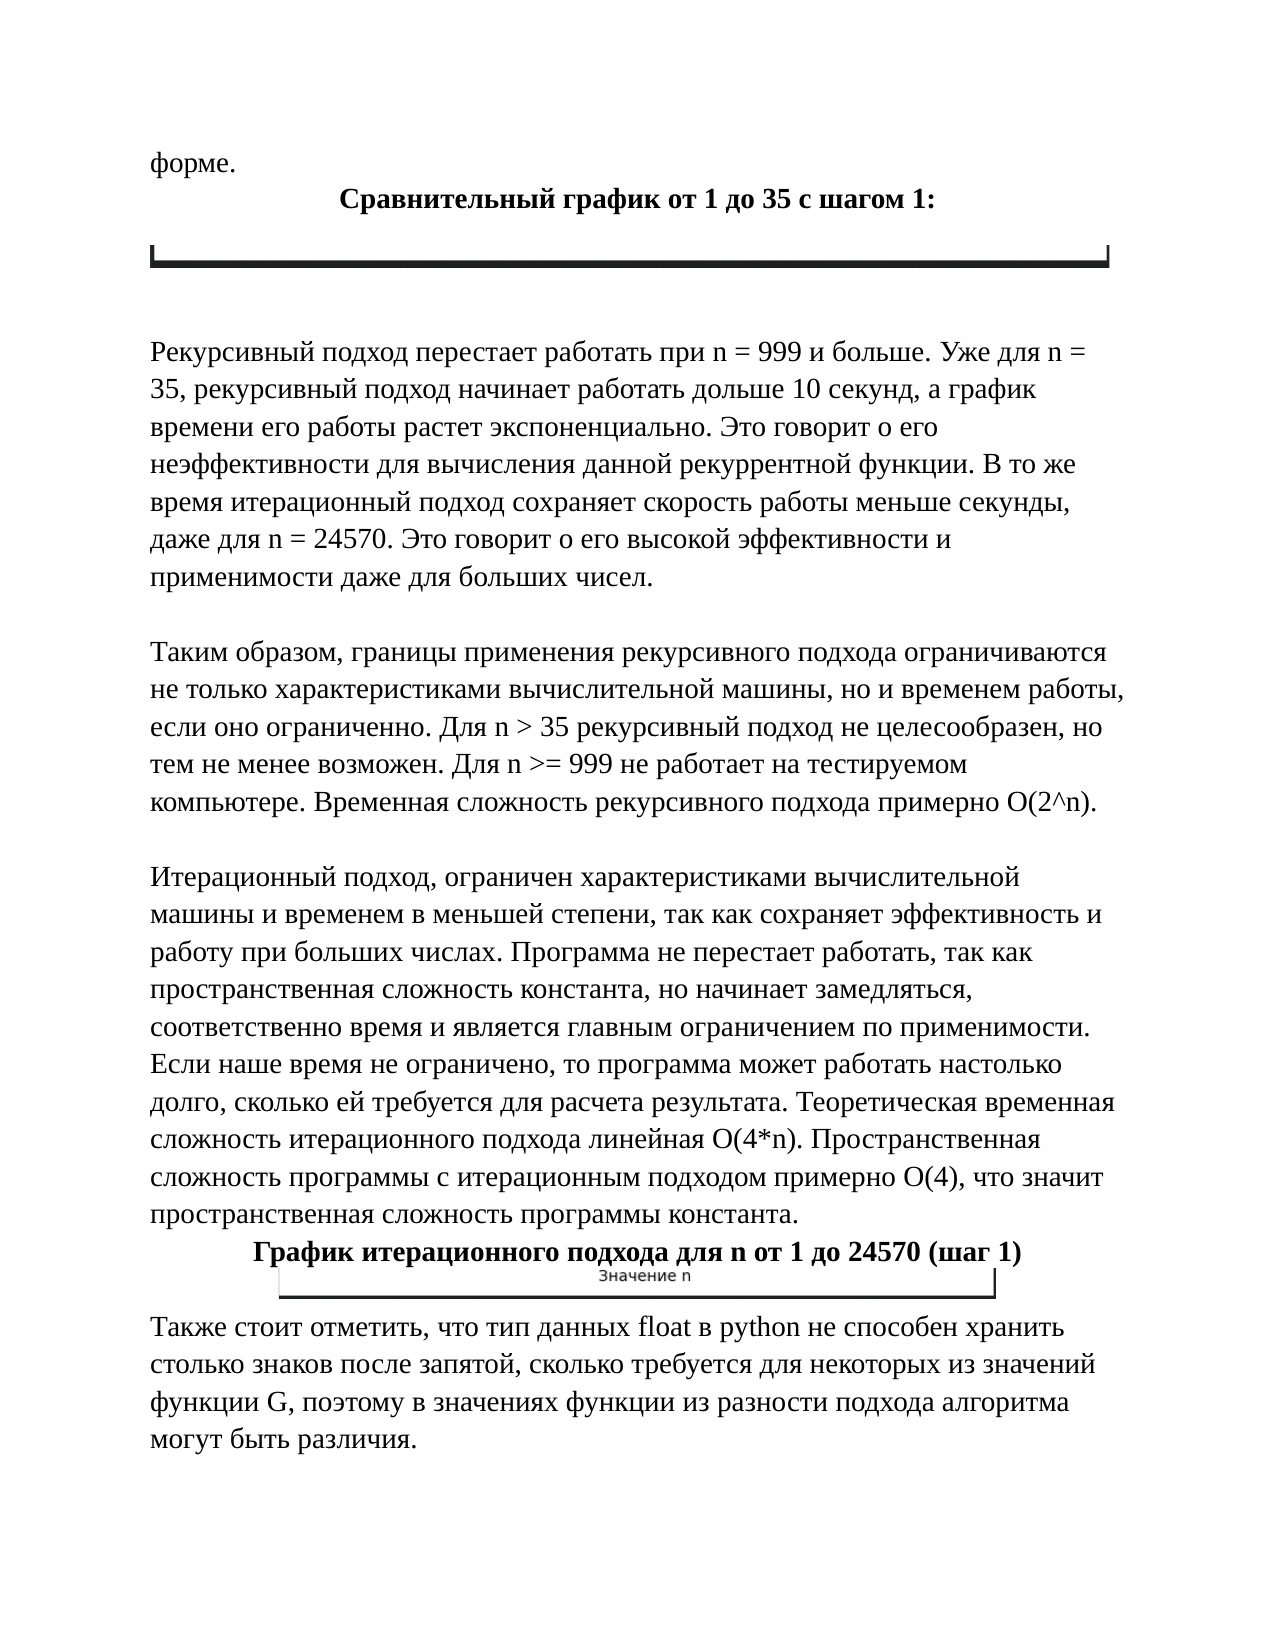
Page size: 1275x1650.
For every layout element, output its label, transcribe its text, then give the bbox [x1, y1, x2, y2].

text Рекурсивный подход перестает работать при n = 999 и больше. Уже для n = 35, рекурсивный подход начинает работать дольше 10 секунд, а график времени его работы растет экспоненциально. Это говорит о его неэффективности для вычисления данной рекуррентной функции. В то же время итерационный подход сохраняет скорость работы меньше секунды, даже для n = 24570. Это говорит о его высокой эффективности и применимости даже для больших чисел. [150, 331, 1125, 594]
text Таким образом, границы применения рекурсивного подхода ограничиваются не только характеристиками вычислительной машины, но и временем работы, если оно ограниченно. Для n > 35 рекурсивный подход не целесообразен, но тем не менее возможен. Для n >= 999 не работает на тестируемом компьютере. Временная сложность рекурсивного подхода примерно O(2^n). [150, 631, 1125, 819]
text График итерационного подхода для n от 1 до 24570 (шаг 1) [150, 1231, 1125, 1269]
text Сравнительный график от 1 до 35 с шагом 1: [150, 179, 1125, 216]
text Также стоит отметить, что тип данных float в python не способен хранить столько знаков после запятой, сколько требуется для некоторых из значений функции G, поэтому в значениях функции из разности подхода алгоритма могут быть различия. [150, 1306, 1125, 1456]
text Итерационный подход, ограничен характеристиками вычислительной машины и временем в меньшей степени, так как сохраняет эффективность и работу при больших числах. Программа не перестает работать, так как пространственная сложность константа, но начинает замедляться, соответственно время и является главным ограничением по применимости. Если наше время не ограничено, то программа может работать настолько долго, сколько ей требуется для расчета результата. Теоретическая временная сложность итерационного подхода линейная O(4*n). Пространственная сложность программы с итерационным подходом примерно O(4), что значит пространственная сложность программы константа. [150, 856, 1125, 1231]
